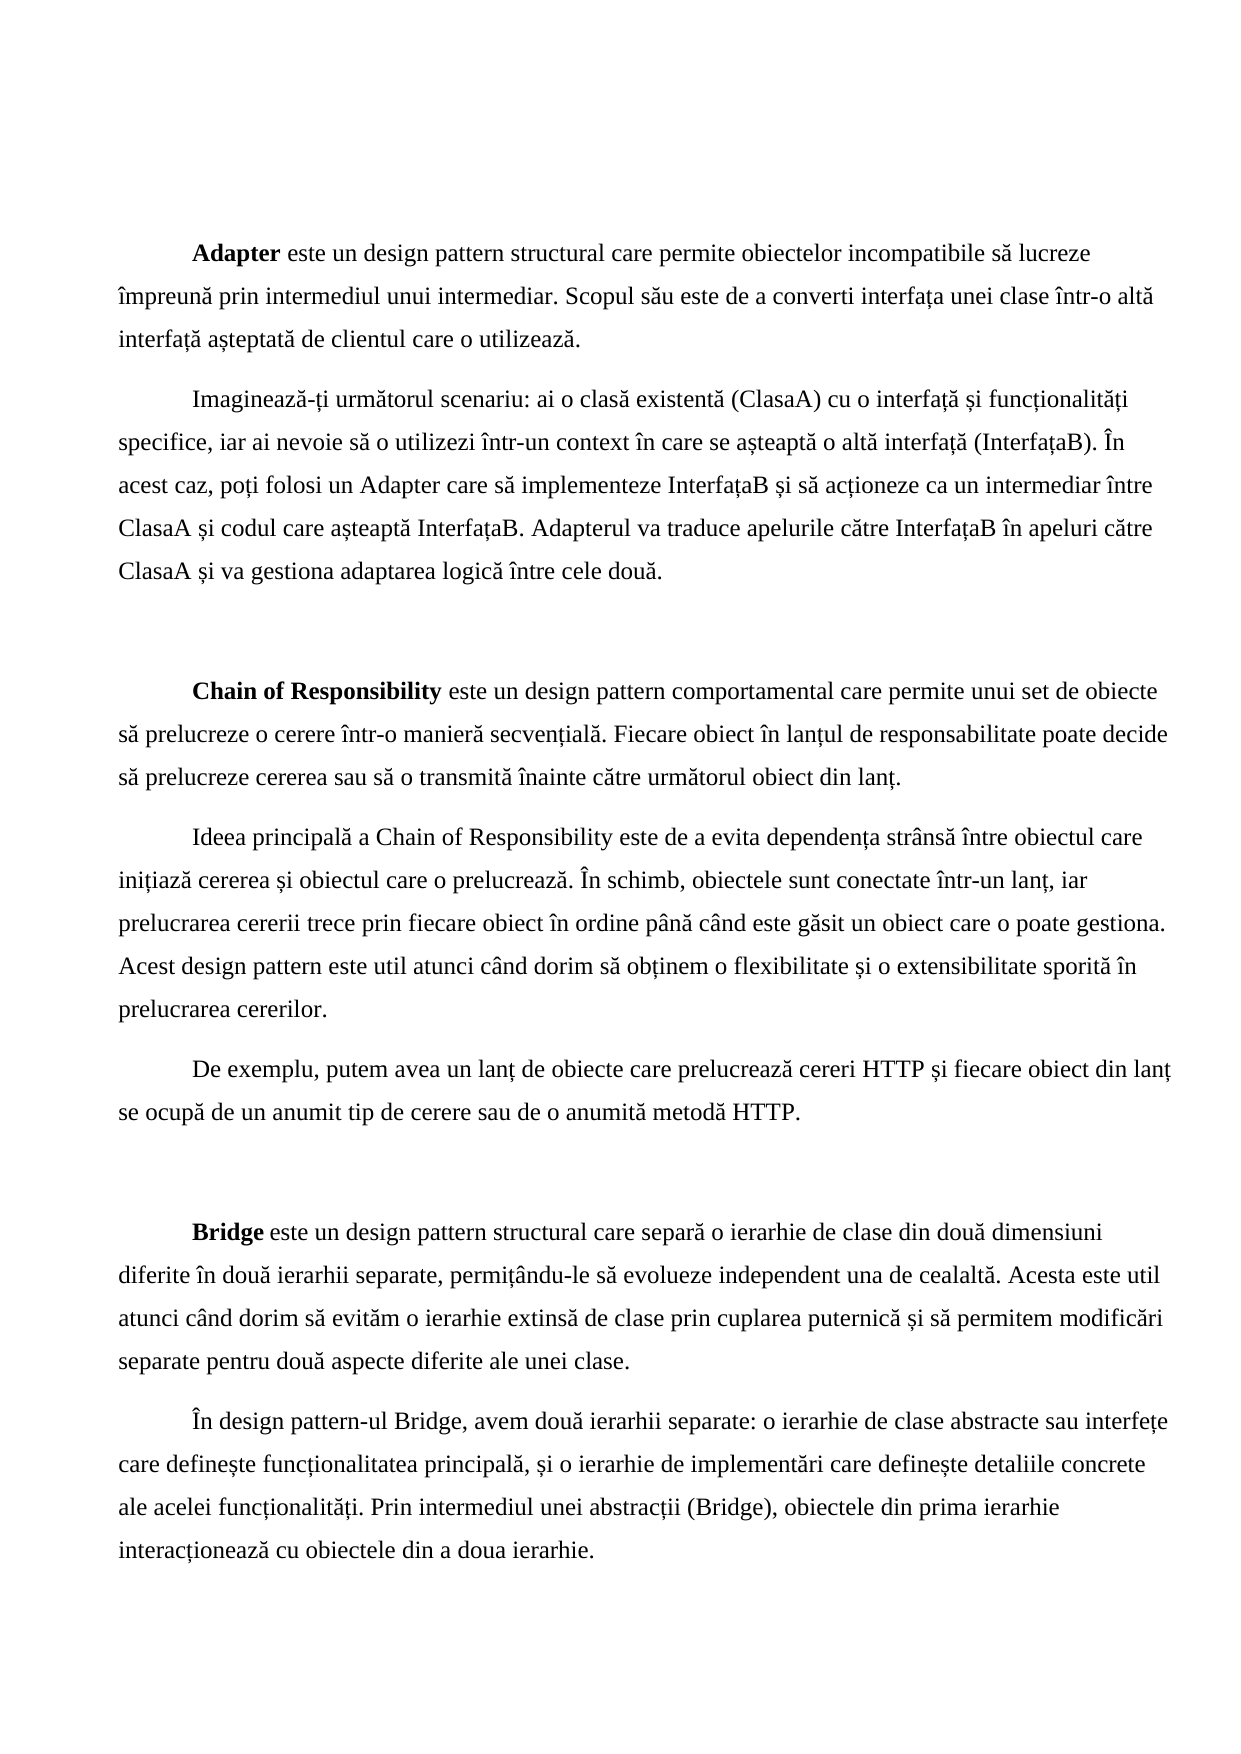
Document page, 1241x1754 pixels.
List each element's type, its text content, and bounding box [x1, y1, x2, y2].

text De exemplu, putem avea un lanț de obiecte care prelucrează cereri HTTP și fiecare obiect din lanț se ocupă de un anumit tip de cerere sau de o anumită metodă HTTP. [118, 1054, 1181, 1126]
text Imaginează-ți următorul scenariu: ai o clasă existentă (ClasaA) cu o interfață și funcționalități specifice, iar ai nevoie să o utilizezi într-un context în care se așteaptă o altă interfață (InterfațaB). În acest caz, poți folosi un Adapter care să implementeze InterfațaB și să acționeze ca un intermediar între ClasaA și codul care așteaptă InterfațaB. Adapterul va traduce apelurile către InterfațaB în apeluri către ClasaA și va gestiona adaptarea logică între cele două. [118, 384, 1181, 585]
text Chain of Responsibility este un design pattern comportamental care permite unui set de obiecte să prelucreze o cerere într-o manieră secvențială. Fiecare obiect în lanțul de responsabilitate poate decide să prelucreze cererea sau să o transmită înainte către următorul obiect din lanț. [118, 676, 1181, 791]
text În design pattern-ul Bridge, avem două ierarhii separate: o ierarhie de clase abstracte sau interfețe care definește funcționalitatea principală, și o ierarhie de implementări care definește detaliile concrete ale acelei funcționalități. Prin intermediul unei abstracții (Bridge), obiectele din prima ierarhie interacționează cu obiectele din a doua ierarhie. [118, 1406, 1181, 1564]
text Adapter este un design pattern structural care permite obiectelor incompatibile să lucreze împreună prin intermediul unui intermediar. Scopul său este de a converti interfața unei clase într-o altă interfață așteptată de clientul care o utilizează. [118, 238, 1181, 353]
text Bridge este un design pattern structural care separă o ierarhie de clase din două dimensiuni diferite în două ierarhii separate, permițându-le să evolueze independent una de cealaltă. Acesta este util atunci când dorim să evităm o ierarhie extinsă de clase prin cuplarea puternică și să permitem modificări separate pentru două aspecte diferite ale unei clase. [118, 1217, 1181, 1375]
text Ideea principală a Chain of Responsibility este de a evita dependența strânsă între obiectul care inițiază cererea și obiectul care o prelucrează. În schimb, obiectele sunt conectate într-un lanț, iar prelucrarea cererii trece prin fiecare obiect în ordine până când este găsit un obiect care o poate gestiona. Acest design pattern este util atunci când dorim să obținem o flexibilitate și o extensibilitate sporită în prelucrarea cererilor. [118, 822, 1181, 1023]
